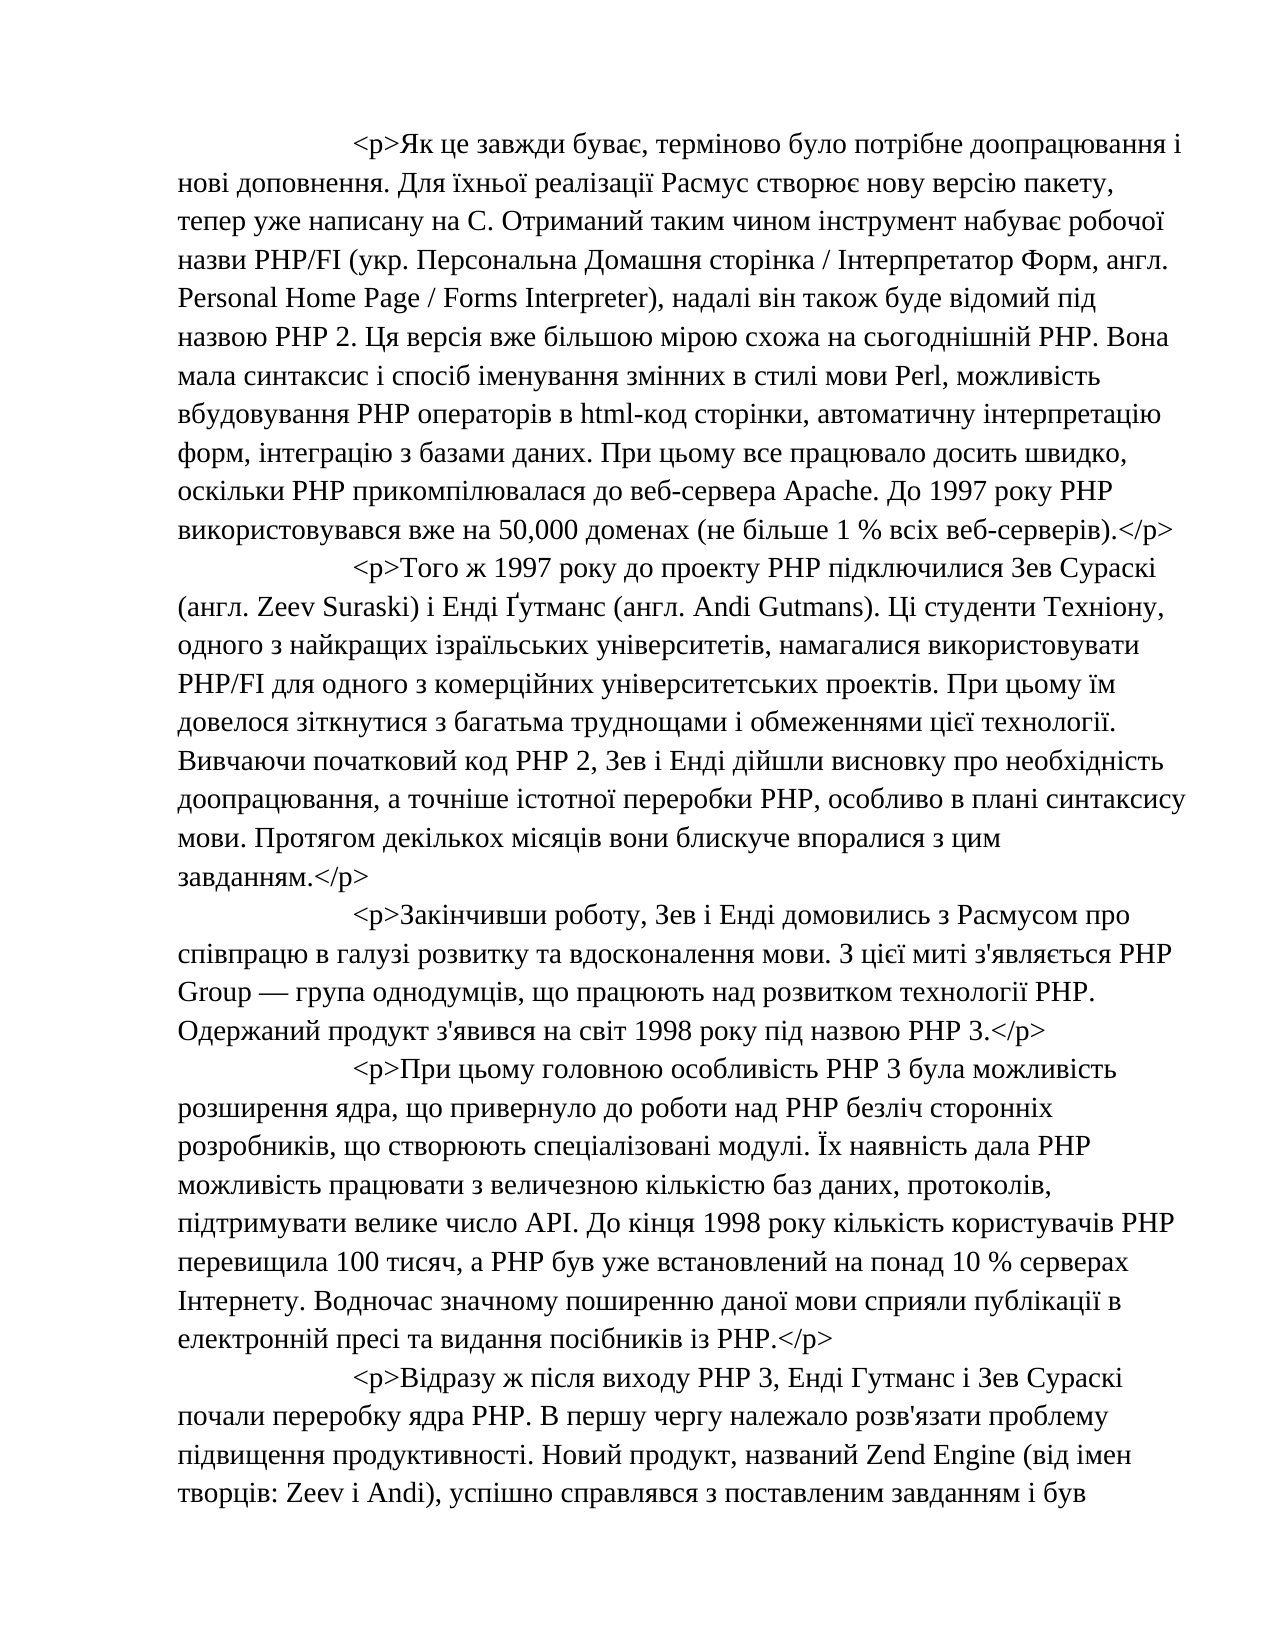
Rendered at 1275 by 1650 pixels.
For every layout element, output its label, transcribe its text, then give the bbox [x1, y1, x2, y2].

text <p>Закінчивши роботу, Зев і Енді домовились з Расмусом про співпрацю в галузі розвитку та вдосконалення мови. З цієї миті з'являється PHP Group — група однодумців, що працюють над розвитком технології PHP. Одержаний продукт з'явився на світ 1998 року під назвою PHP 3.</p> [177, 897, 1186, 1046]
text <p>Того ж 1997 року до проекту PHP підключилися Зев Сураскі (англ. Zeev Suraski) і Енді Ґутманс (англ. Andi Gutmans). Ці студенти Техніону, одного з найкращих ізраїльських університетів, намагалися використовувати PHP/FI для одного з комерційних університетських проектів. При цьому їм довелося зіткнутися з багатьма труднощами і обмеженнями цієї технології. Вивчаючи початковий код PHP 2, Зев і Енді дійшли висновку про необхідність доопрацювання, а точніше істотної переробки PHP, особливо в плані синтаксису мови. Протягом декількох місяців вони блискуче впоралися з цим завданням.</p> [177, 550, 1186, 892]
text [177, 1360, 1186, 1509]
text <p>При цьому головною особливість PHP 3 була можливість розширення ядра, що привернуло до роботи над PHP безліч сторонніх розробників, що створюють спеціалізовані модулі. Їх наявність дала PHP можливість працювати з величезною кількістю баз даних, протоколів, підтримувати велике число API. До кінця 1998 року кількість користувачів PHP перевищила 100 тисяч, а PHP був уже встановлений на понад 10 % серверах Інтернету. Водночас значному поширенню даної мови сприяли публікації в електронній пресі та видання посібників із PHP.</p> [177, 1051, 1186, 1355]
text <p>Як це завжди буває, терміново було потрібне доопрацювання і нові доповнення. Для їхньої реалізації Расмус створює нову версію пакету, тепер уже написану на С. Отриманий таким чином інструмент набуває робочої назви PHP/FI (укр. Персональна Домашня сторінка / Інтерпретатор Форм, англ. Personal Home Page / Forms Interpreter), надалі він також буде відомий під назвою PHP 2. Ця версія вже більшою мірою схожа на сьогоднішній PHP. Вона мала синтаксис і спосіб іменування змінних в стилі мови Perl, можливість вбудовування PHP операторів в html-код сторінки, автоматичну інтерпретацію форм, інтеграцію з базами даних. При цьому все працювало досить швидко, оскільки PHP прикомпілювалася до веб-сервера Apache. До 1997 року PHP використовувався вже на 50,000 доменах (не більше 1 % всіх веб-серверів).</p> [177, 126, 1186, 545]
